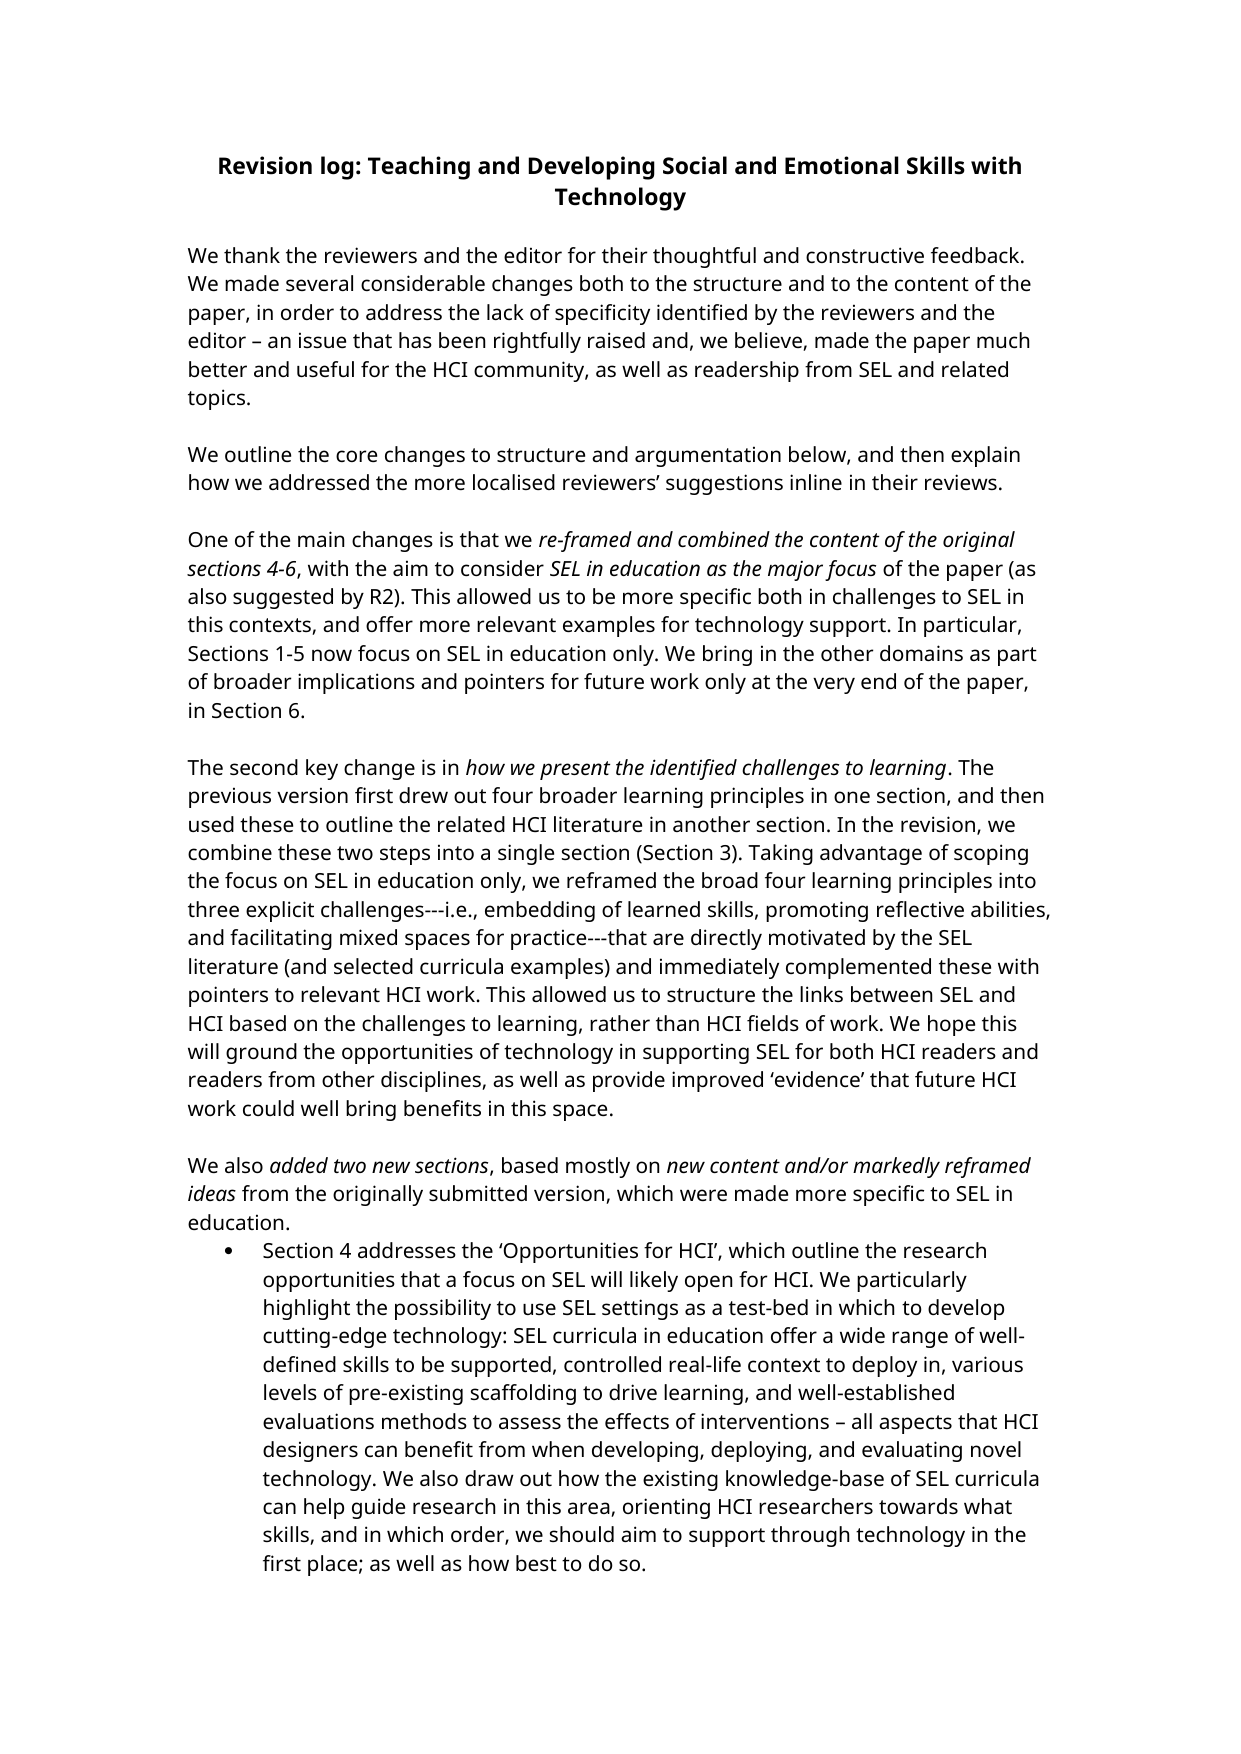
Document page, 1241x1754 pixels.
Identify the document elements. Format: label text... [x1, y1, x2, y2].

list Section 4 addresses the ‘Opportunities for HCI’, which outline the research opportunities that a focus on SEL will likely open for HCI. We particularly highlight the possibility to use SEL settings as a test-bed in which to develop cutting-edge technology: SEL curricula in education offer a wide range of well-defined skills to be supported, controlled real-life context to deploy in, various levels of pre-existing scaffolding to drive learning, and well-established evaluations methods to assess the effects of interventions – all aspects that HCI designers can benefit from when developing, deploying, and evaluating novel technology. We also draw out how the existing knowledge-base of SEL curricula can help guide research in this area, orienting HCI researchers towards what skills, and in which order, we should aim to support through technology in the first place; as well as how best to do so. [225, 1236, 1053, 1577]
text One of the main changes is that we re-framed and combined the content of the original sections 4-6, with the aim to consider SEL in education as the major focus of the paper (as also suggested by R2). This allowed us to be more specific both in challenges to SEL in this contexts, and offer more relevant examples for technology support. In particular, Sections 1-5 now focus on SEL in education only. We bring in the other domains as part of broader implications and pointers for future work only at the very end of the paper, in Section 6. [187, 525, 1053, 724]
text We outline the core changes to structure and argumentation below, and then explain how we addressed the more localised reviewers’ suggestions inline in their reviews. [187, 440, 1053, 497]
text The second key change is in how we present the identified challenges to learning. The previous version first drew out four broader learning principles in one section, and then used these to outline the related HCI literature in another section. In the revision, we combine these two steps into a single section (Section 3). Taking advantage of scoping the focus on SEL in education only, we reframed the broad four learning principles into three explicit challenges---i.e., embedding of learned skills, promoting reflective abilities, and facilitating mixed spaces for practice---that are directly motivated by the SEL literature (and selected curricula examples) and immediately complemented these with pointers to relevant HCI work. This allowed us to structure the links between SEL and HCI based on the challenges to learning, rather than HCI fields of work. We hope this will ground the opportunities of technology in supporting SEL for both HCI readers and readers from other disciplines, as well as provide improved ‘evidence’ that future HCI work could well bring benefits in this space. [187, 753, 1053, 1122]
text Revision log: Teaching and Developing Social and Emotional Skills with Technology [187, 150, 1053, 212]
text We also added two new sections, based mostly on new content and/or markedly reframed ideas from the originally submitted version, which were made more specific to SEL in education. [187, 1151, 1053, 1236]
text We thank the reviewers and the editor for their thoughtful and constructive feedback. We made several considerable changes both to the structure and to the content of the paper, in order to address the lack of specificity identified by the reviewers and the editor – an issue that has been rightfully raised and, we believe, made the paper much better and useful for the HCI community, as well as readership from SEL and related topics. [187, 241, 1053, 412]
